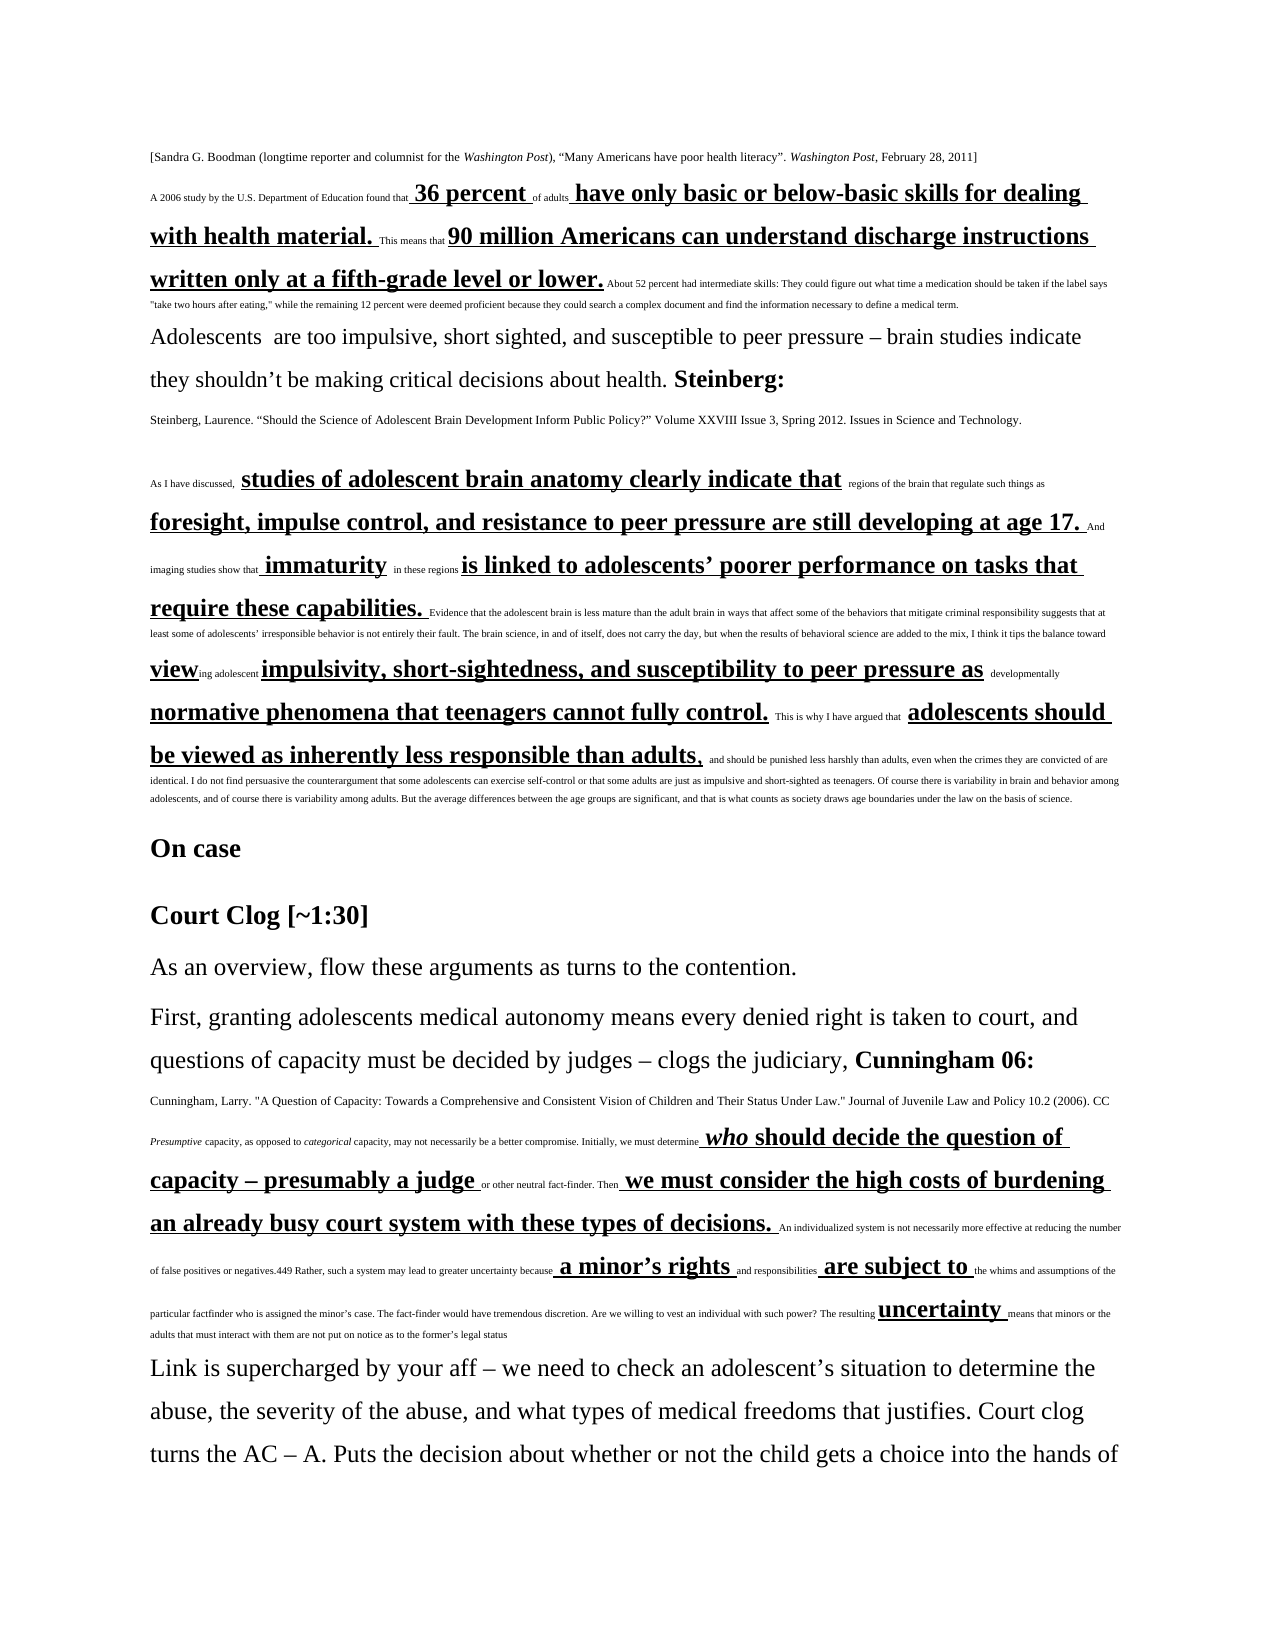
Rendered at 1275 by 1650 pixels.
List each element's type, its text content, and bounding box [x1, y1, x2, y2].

text As an overview, flow these arguments as turns to the contention. [150, 952, 1125, 981]
text First, granting adolescents medical autonomy means every denied right is taken to court, and questions of capacity must be decided by judges – clogs the judiciary, Cunningham 06: [150, 1002, 1125, 1073]
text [150, 1353, 1125, 1468]
text Cunningham, Larry. "A Question of Capacity: Towards a Comprehensive and Consistent Vision of Children and Their Status Under Law." Journal of Juvenile Law and Policy 10.2 (2006). CC [150, 1094, 1125, 1108]
text [Sandra G. Boodman (longtime reporter and columnist for the Washington Post), “Many Americans have poor health literacy”. Washington Post, February 28, 2011] [150, 150, 1125, 164]
text Adolescents are too impulsive, short sighted, and susceptible to peer pressure – brain studies indicate they shouldn’t be making critical decisions about health. Steinberg: [150, 323, 1125, 392]
text A 2006 study by the U.S. Department of Education found that 36 percent of adults have only basic or below-basic skills for dealing with health material. This means that 90 million Americans can understand discharge instructions written only at a fifth-grade level or lower. About 52 percent had intermediate skills: They could figure out what time a medication should be taken if the label says "take two hours after eating," while the remaining 12 percent were deemed proficient because they could search a complex document and find the information necessary to define a medical term. [150, 178, 1125, 311]
subtitle On case [150, 832, 1125, 863]
text Presumptive capacity, as opposed to categorical capacity, may not necessarily be a better compromise. Initially, we must determine who should decide the question of capacity – presumably a judge or other neutral fact-finder. Then we must consider the high costs of burdening an already busy court system with these types of decisions. An individualized system is not necessarily more effective at reducing the number of false positives or negatives.449 Rather, such a system may lead to greater uncertainty because a minor’s rights and responsibilities are subject to the whims and assumptions of the particular factfinder who is assigned the minor’s case. The fact-finder would have tremendous discretion. Are we willing to vest an individual with such power? The resulting uncertainty means that minors or the adults that must interact with them are not put on notice as to the former’s legal status [150, 1122, 1125, 1341]
text Steinberg, Laurence. “Should the Science of Adolescent Brain Development Inform Public Policy?” Volume XXVIII Issue 3, Spring 2012. Issues in Science and Technology. [150, 413, 1125, 427]
subtitle Court Clog [~1:30] [150, 899, 1125, 930]
text As I have discussed, studies of adolescent brain anatomy clearly indicate that regions of the brain that regulate such things as foresight, impulse control, and resistance to peer pressure are still developing at age 17. And imaging studies show that immaturity in these regions is linked to adolescents’ poorer performance on tasks that require these capabilities. Evidence that the adolescent brain is less mature than the adult brain in ways that affect some of the behaviors that mitigate criminal responsibility suggests that at least some of adolescents’ irresponsible behavior is not entirely their fault. The brain science, in and of itself, does not carry the day, but when the results of behavioral science are added to the mix, I think it tips the balance toward viewing adolescent impulsivity, short-sightedness, and susceptibility to peer pressure as developmentally normative phenomena that teenagers cannot fully control. This is why I have argued that adolescents should be viewed as inherently less responsible than adults, and should be punished less harshly than adults, even when the crimes they are convicted of are identical. I do not find persuasive the counterargument that some adolescents can exercise self-control or that some adults are just as impulsive and short-sighted as teenagers. Of course there is variability in brain and behavior among adolescents, and of course there is variability among adults. But the average differences between the age groups are significant, and that is what counts as society draws age boundaries under the law on the basis of science. [150, 464, 1125, 805]
